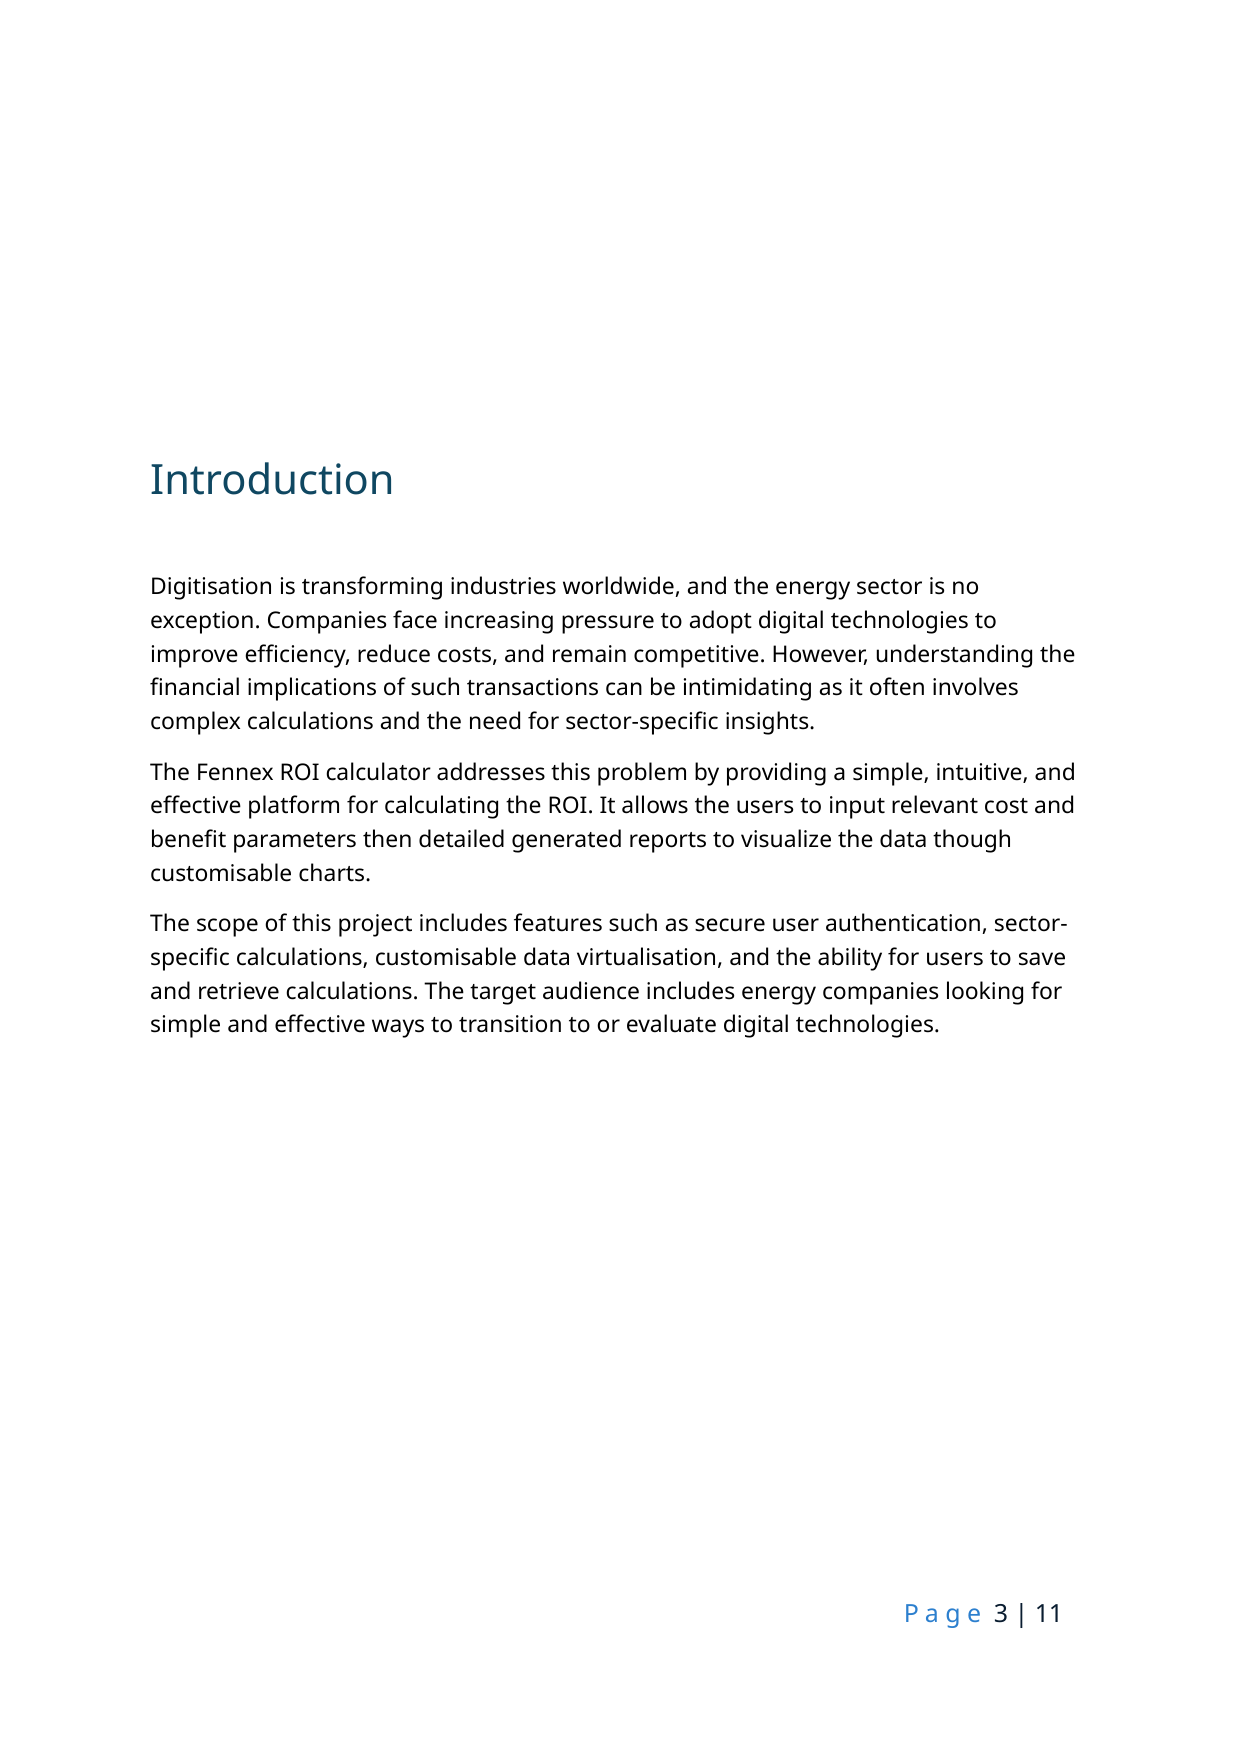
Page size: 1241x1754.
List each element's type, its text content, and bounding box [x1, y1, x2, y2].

text Digitisation is transforming industries worldwide, and the energy sector is no exception. Companies face increasing pressure to adopt digital technologies to improve efficiency, reduce costs, and remain competitive. However, understanding the financial implications of such transactions can be intimidating as it often involves complex calculations and the need for sector-specific insights. [150, 570, 1090, 736]
text The Fennex ROI calculator addresses this problem by providing a simple, intuitive, and effective platform for calculating the ROI. It allows the users to input relevant cost and benefit parameters then detailed generated reports to visualize the data though customisable charts. [150, 755, 1090, 888]
subtitle Introduction [150, 450, 1090, 507]
text The scope of this project includes features such as secure user authentication, sector-specific calculations, customisable data virtualisation, and the ability for users to save and retrieve calculations. The target audience includes energy companies looking for simple and effective ways to transition to or evaluate digital technologies. [150, 907, 1090, 1039]
